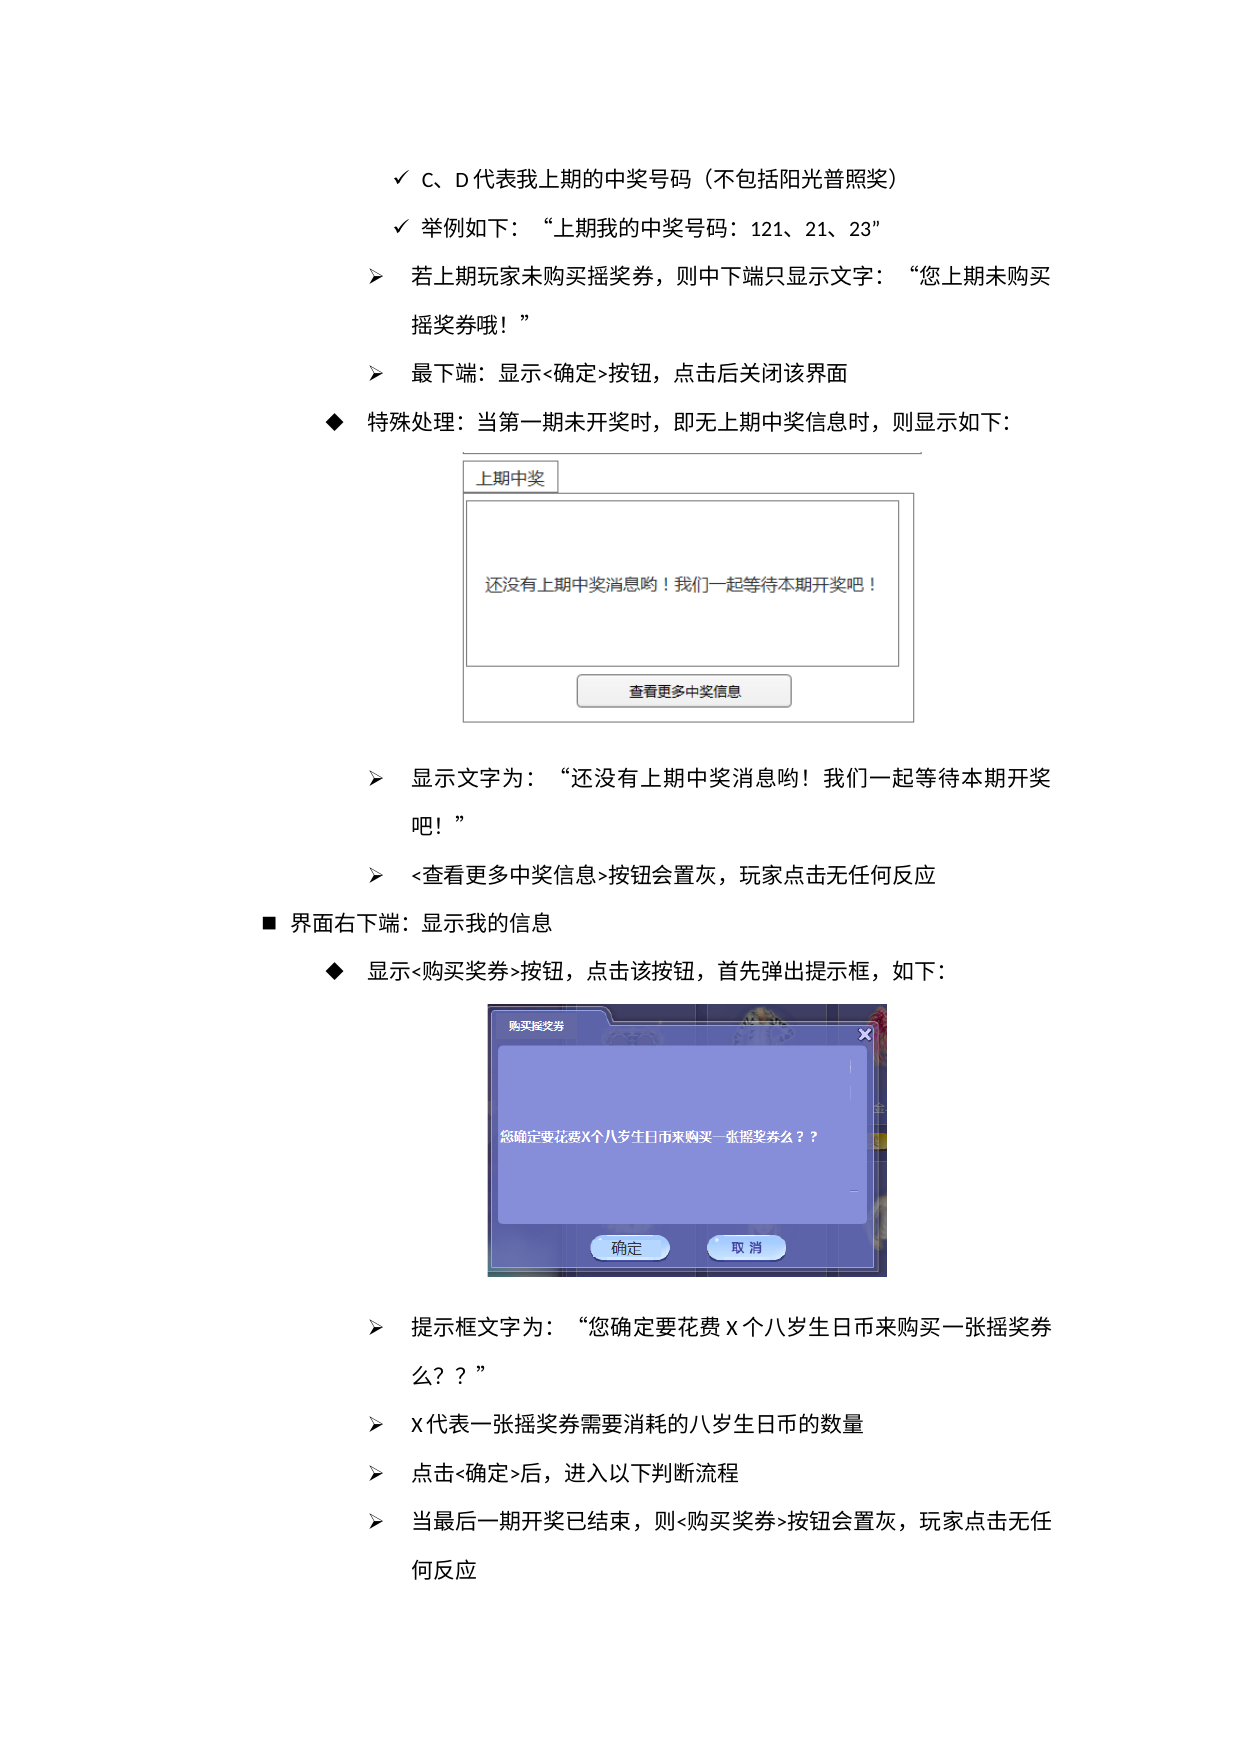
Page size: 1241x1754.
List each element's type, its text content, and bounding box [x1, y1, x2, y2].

list 显示<购买奖券>按钮，点击该按钮，首先弹出提示框，如下： [323, 954, 1053, 986]
list 提示框文字为：“您确定要花费X个八岁生日币来购买一张摇奖券么？？” [367, 1310, 1053, 1391]
list 显示文字为：“还没有上期中奖消息哟！我们一起等待本期开奖吧！” [367, 760, 1053, 841]
picture [487, 1002, 889, 1277]
list 最下端：显示<确定>按钮，点击后关闭该界面 [367, 356, 1053, 388]
list <查看更多中奖信息>按钮会置灰，玩家点击无任何反应 [367, 857, 1053, 890]
list 点击<确定>后，进入以下判断流程 [367, 1455, 1053, 1488]
list C、D代表我上期的中奖号码（不包括阳光普照奖） [392, 162, 1053, 194]
list 举例如下：“上期我的中奖号码：121、21、23” [392, 210, 1053, 243]
list 特殊处理：当第一期未开奖时，即无上期中奖信息时，则显示如下： [323, 404, 1053, 437]
list 当最后一期开奖已结束，则<购买奖券>按钮会置灰，玩家点击无任何反应 [367, 1504, 1053, 1585]
list 若上期玩家未购买摇奖券，则中下端只显示文字：“您上期未购买摇奖券哦！” [367, 259, 1053, 340]
list 界面右下端：显示我的信息 [261, 906, 1053, 938]
picture [451, 452, 925, 728]
list X代表一张摇奖券需要消耗的八岁生日币的数量 [367, 1407, 1053, 1439]
